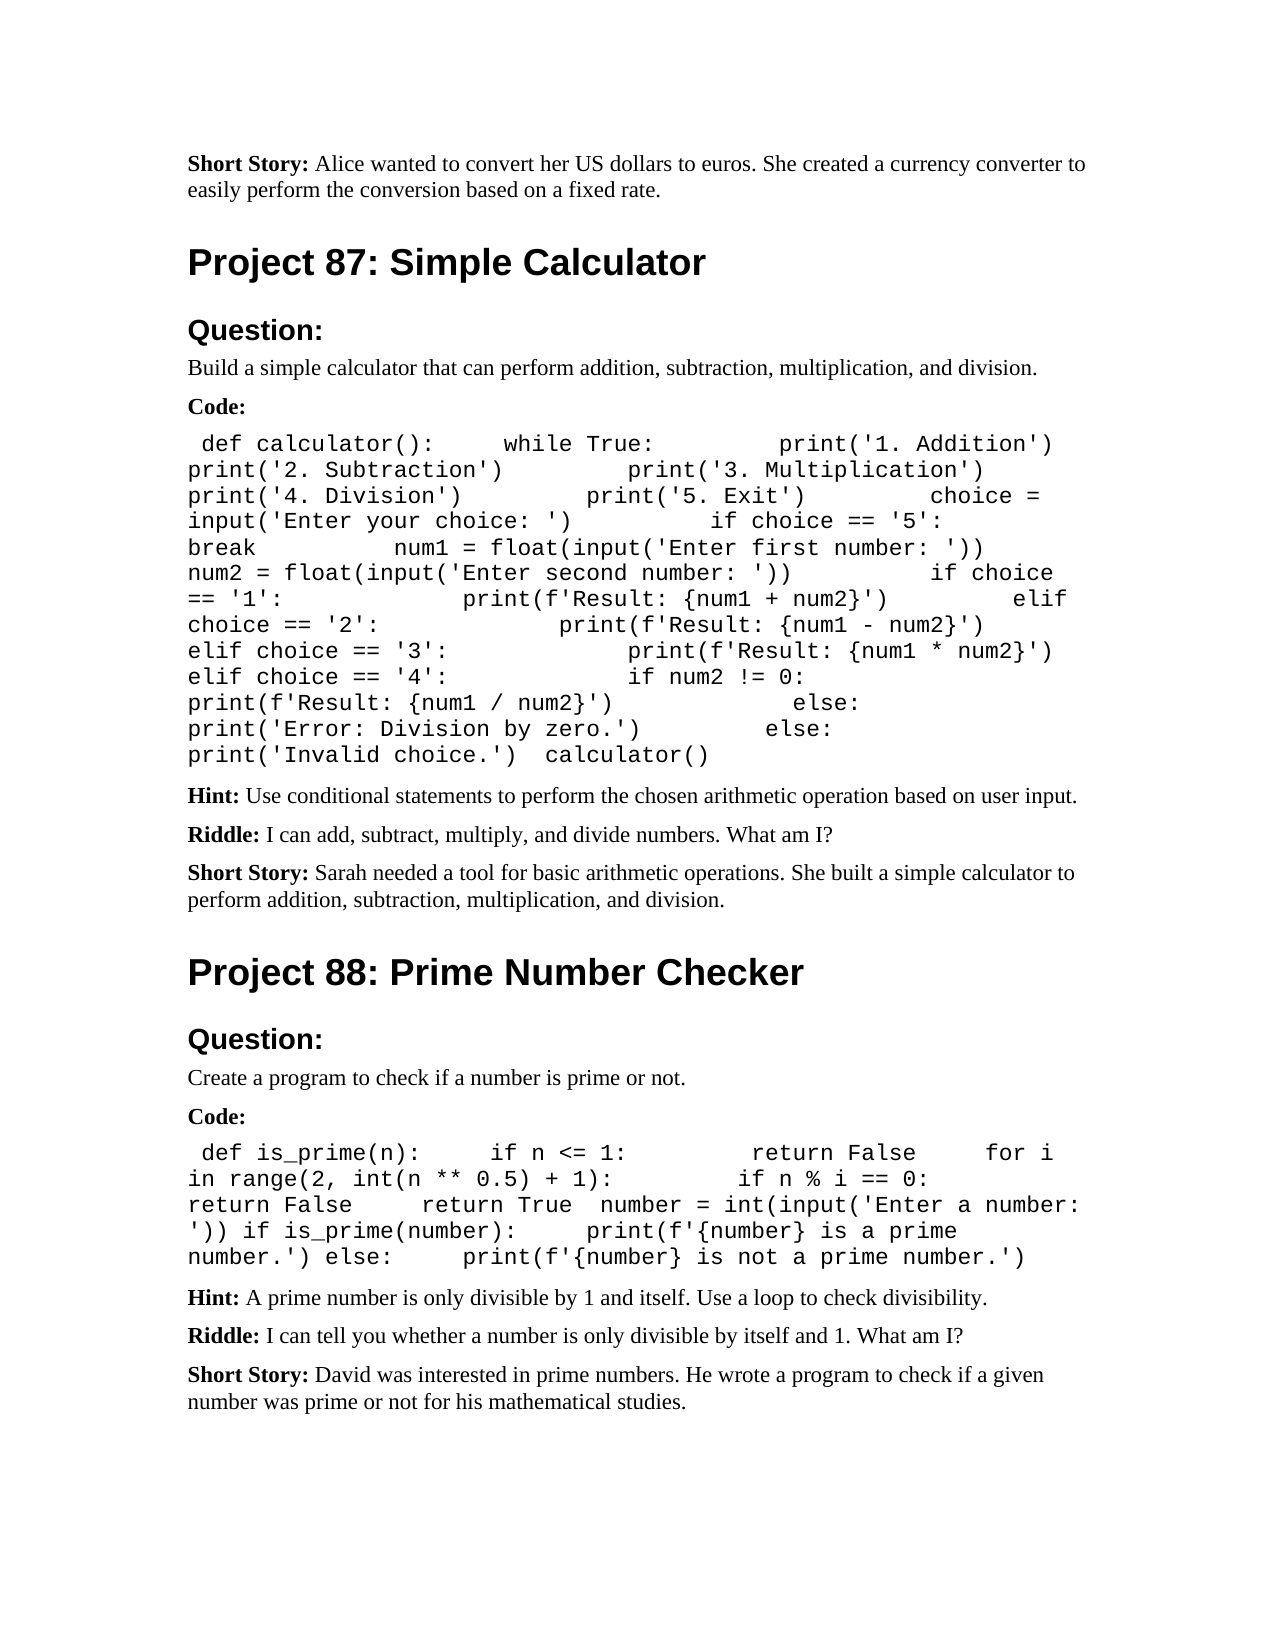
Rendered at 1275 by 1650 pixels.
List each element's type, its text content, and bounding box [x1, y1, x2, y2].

subtitle Project 87: Simple Calculator [187, 240, 1087, 283]
text def is_prime(n): if n <= 1: return False for i in range(2, int(n ** 0.5) + 1): if n % i == 0: return False return True number = int(input('Enter a number: ')) if is_prime(number): print(f'{number} is a prime number.') else: print(f'{number} is not a prime number.') [187, 1142, 1087, 1271]
text Create a program to check if a number is prime or not. [187, 1064, 1087, 1090]
subtitle Question: [187, 312, 1087, 346]
text Short Story: David was interested in prime numbers. He wrote a program to check if a given number was prime or not for his mathematical studies. [187, 1361, 1087, 1414]
text Short Story: Alice wanted to convert her US dollars to euros. She created a currency converter to easily perform the conversion based on a fixed rate. [187, 150, 1087, 203]
text Code: [187, 393, 1087, 419]
text def calculator(): while True: print('1. Addition') print('2. Subtraction') print('3. Multiplication') print('4. Division') print('5. Exit') choice = input('Enter your choice: ') if choice == '5': break num1 = float(input('Enter first number: ')) num2 = float(input('Enter second number: ')) if choice == '1': print(f'Result: {num1 + num2}') elif choice == '2': print(f'Result: {num1 - num2}') elif choice == '3': print(f'Result: {num1 * num2}') elif choice == '4': if num2 != 0: print(f'Result: {num1 / num2}') else: print('Error: Division by zero.') else: print('Invalid choice.') calculator() [187, 432, 1087, 769]
text Build a simple calculator that can perform addition, subtraction, multiplication, and division. [187, 354, 1087, 381]
text Hint: Use conditional statements to perform the chosen arithmetic operation based on user input. [187, 782, 1087, 808]
subtitle Project 88: Prime Number Checker [187, 950, 1087, 993]
text Riddle: I can tell you whether a number is only divisible by itself and 1. What am I? [187, 1323, 1087, 1349]
text Short Story: Sarah needed a tool for basic arithmetic operations. She built a simple calculator to perform addition, subtraction, multiplication, and division. [187, 859, 1087, 912]
text Hint: A prime number is only divisible by 1 and itself. Use a loop to check divisibility. [187, 1284, 1087, 1310]
text Riddle: I can add, subtract, multiply, and divide numbers. What am I? [187, 821, 1087, 847]
text Code: [187, 1103, 1087, 1129]
subtitle Question: [187, 1022, 1087, 1056]
